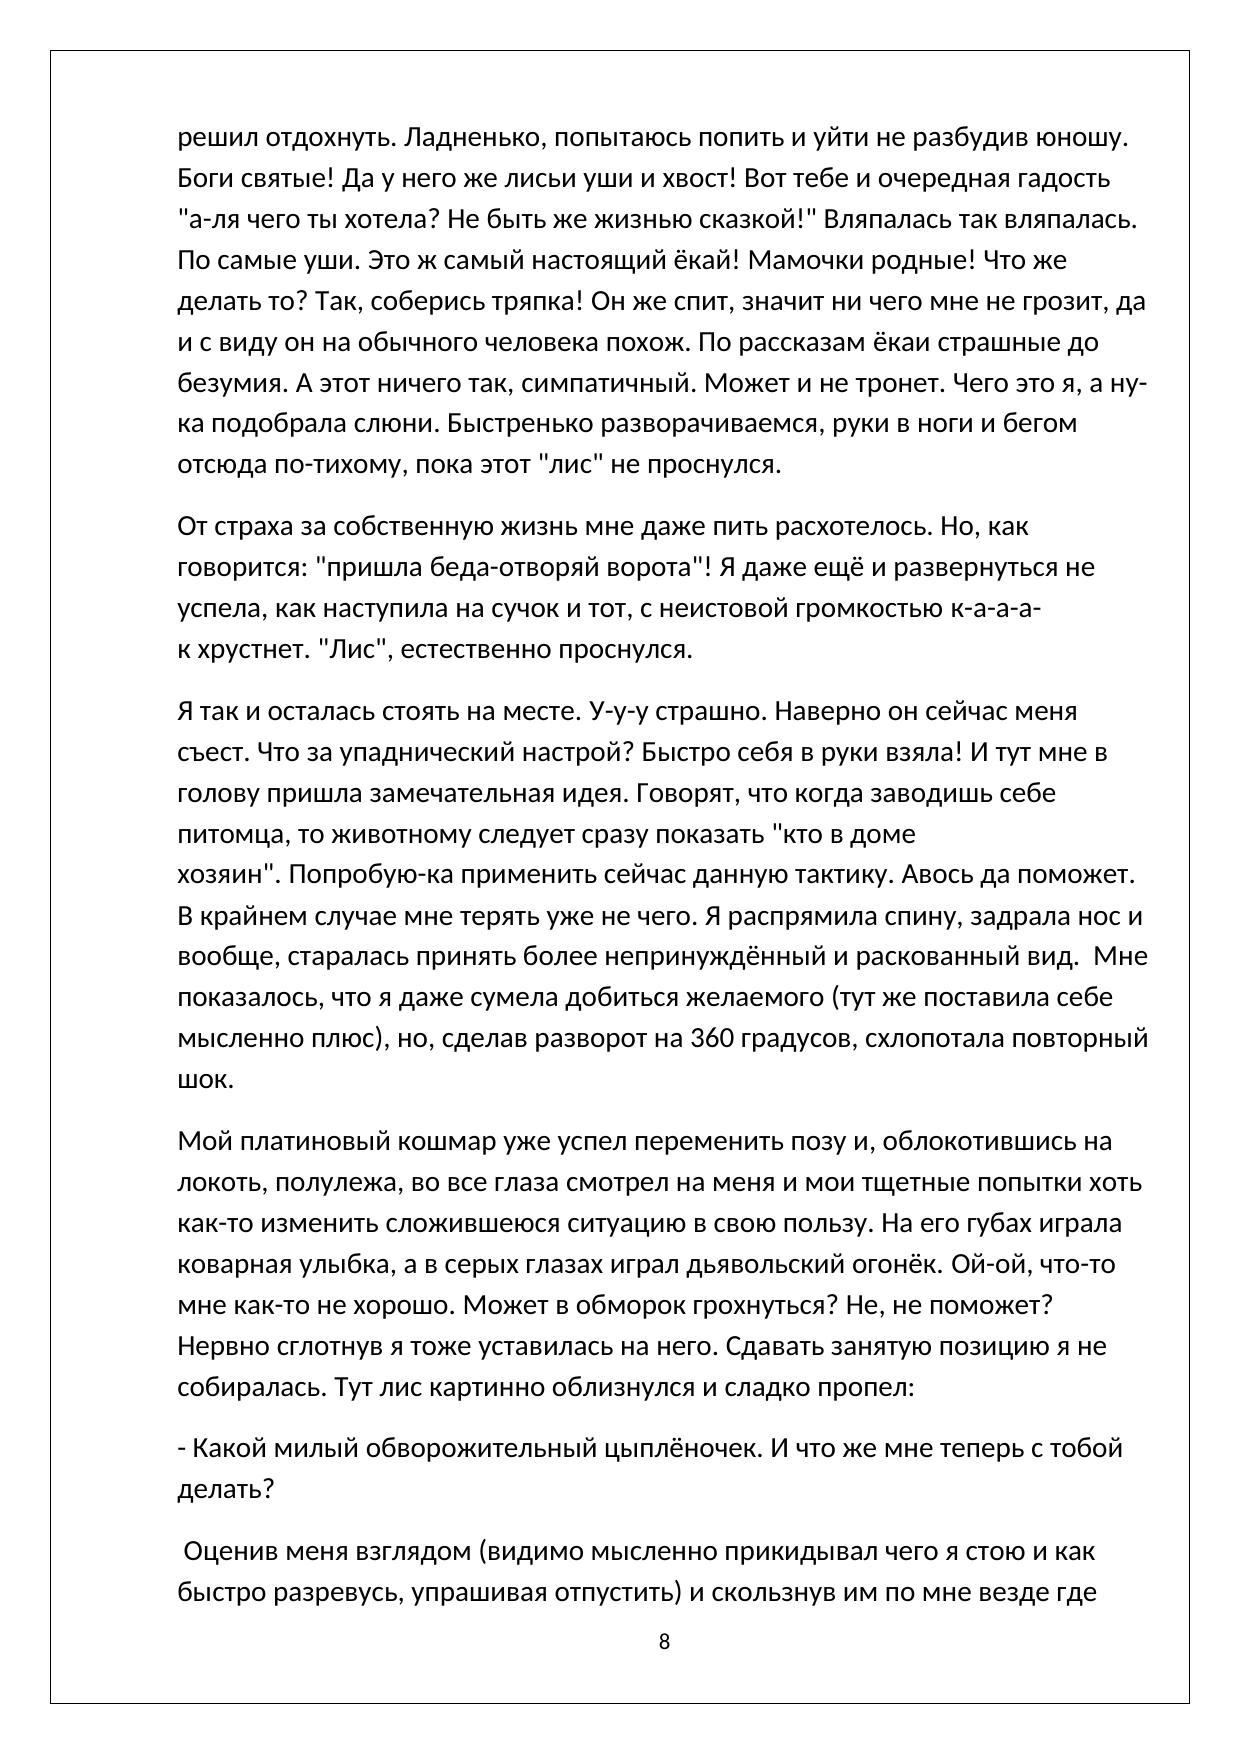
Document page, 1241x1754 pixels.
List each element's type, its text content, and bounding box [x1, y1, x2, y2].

text Я так и осталась стоять на месте. У-у-у страшно. Наверно он сейчас меня съест. Что за упаднический настрой? Быстро себя в руки взяла! И тут мне в голову пришла замечательная идея. Говорят, что когда заводишь себе питомца, то животному следует сразу показать "кто в доме хозяин". Попробую-ка применить сейчас данную тактику. Авось да поможет. В крайнем случае мне терять уже не чего. Я распрямила спину, задрала нос и вообще, старалась принять более непринуждённый и раскованный вид. Мне показалось, что я даже сумела добиться желаемого (тут же поставила себе мысленно плюс), но, сделав разворот на 360 градусов, схлопотала повторный шок. [177, 692, 1152, 1096]
text - Какой милый обворожительный цыплёночек. И что же мне теперь с тобой делать? [177, 1429, 1152, 1506]
text От страха за собственную жизнь мне даже пить расхотелось. Но, как говорится: "пришла беда-отворяй ворота"! Я даже ещё и развернуться не успела, как наступила на сучок и тот, с неистовой громкостью к-а-а-а-к хрустнет. "Лис", естественно проснулся. [177, 507, 1152, 666]
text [177, 118, 1152, 481]
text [177, 1532, 1152, 1609]
text Мой платиновый кошмар уже успел переменить позу и, облокотившись на локоть, полулежа, во все глаза смотрел на меня и мои тщетные попытки хоть как-то изменить сложившеюся ситуацию в свою пользу. На его губах играла коварная улыбка, а в серых глазах играл дьявольский огонёк. Ой-ой, что-то мне как-то не хорошо. Может в обморок грохнуться? Не, не поможет? Нервно сглотнув я тоже уставилась на него. Сдавать занятую позицию я не собиралась. Тут лис картинно облизнулся и сладко пропел: [177, 1122, 1152, 1403]
